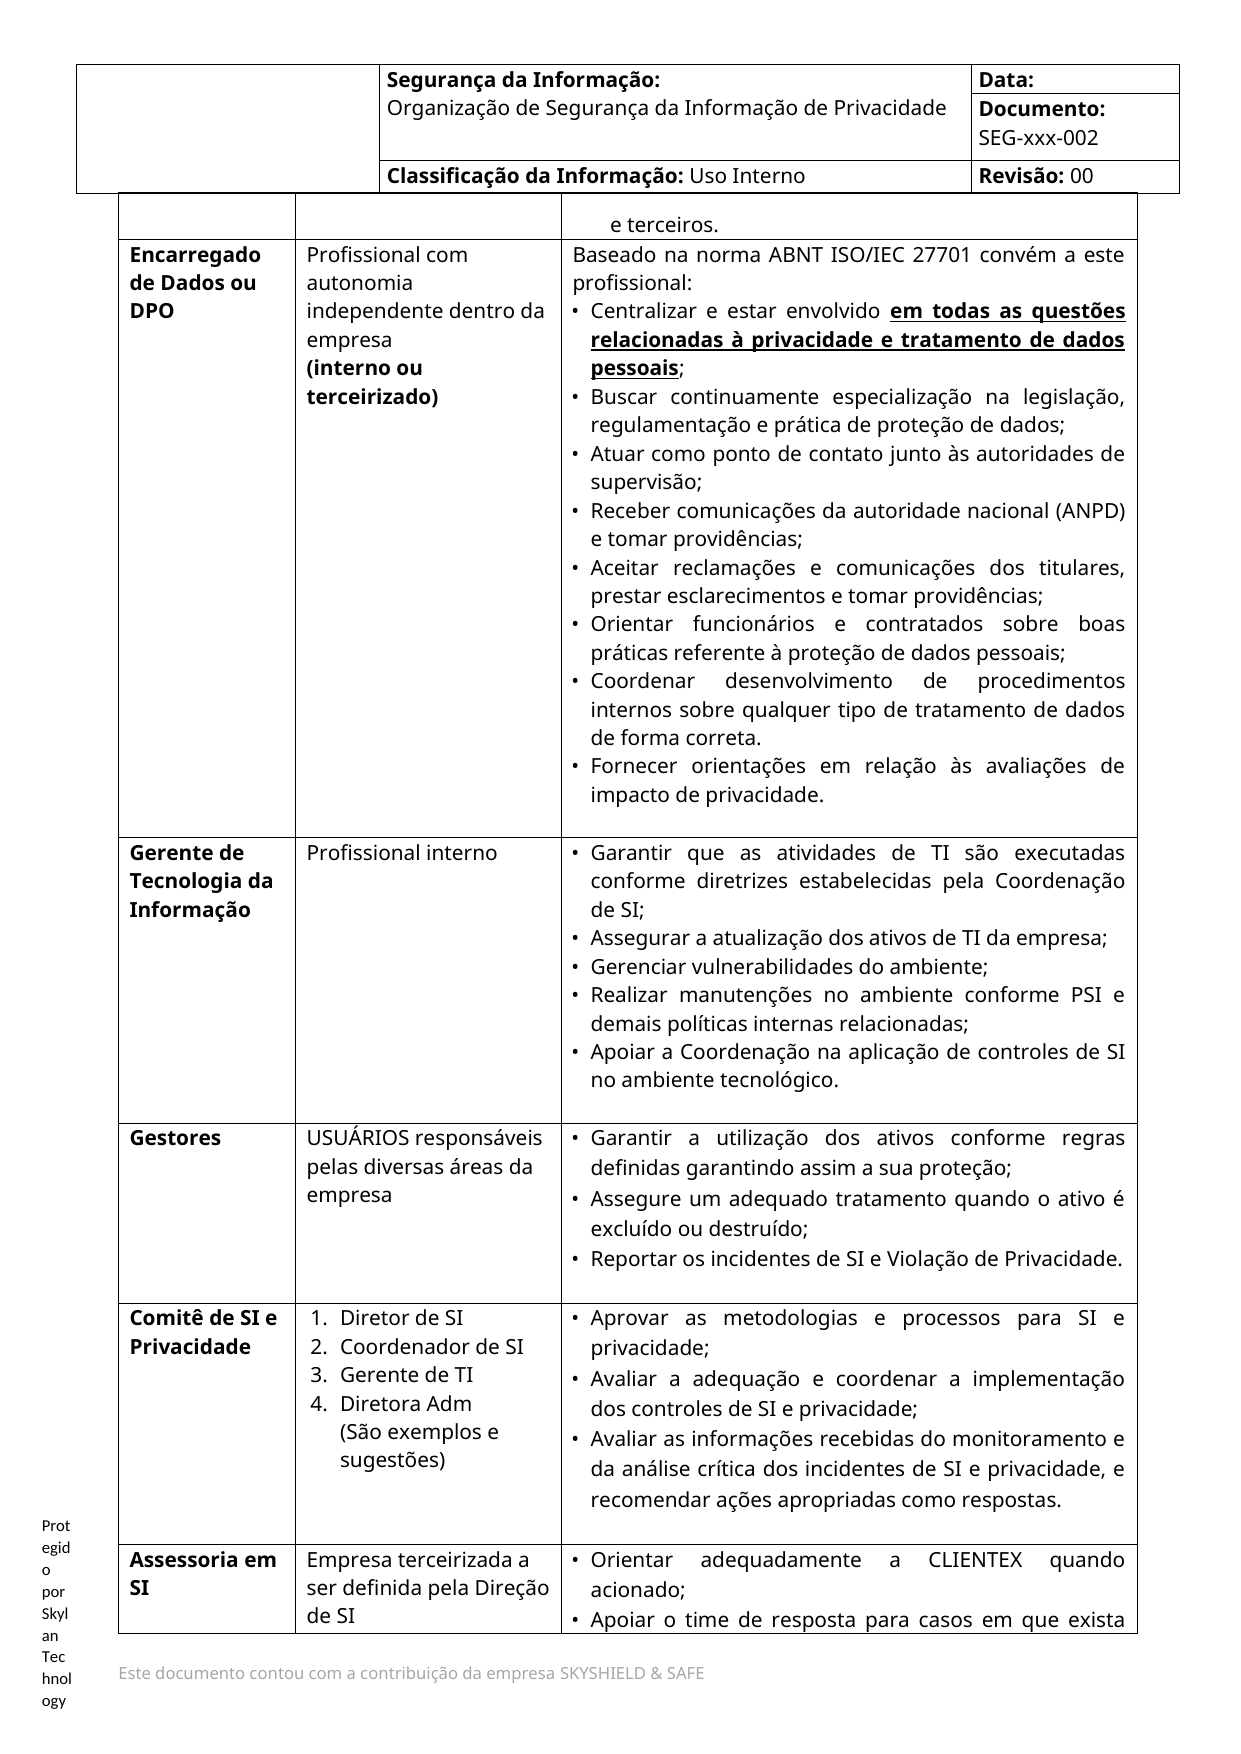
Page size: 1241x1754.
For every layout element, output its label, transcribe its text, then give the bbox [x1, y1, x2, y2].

table_cell Profissional com autonomia independente dentro da empresa (interno ou terceirizado) [296, 240, 561, 837]
table_cell USUÁRIOS responsáveis pelas diversas áreas da empresa [296, 1124, 561, 1302]
table_cell Aprovar as metodologias e processos para SI e privacidade; Avaliar a adequação e coordenar a implementação dos controles de SI e privacidade; Avaliar as informações recebidas do monitoramento e da análise crítica dos incidentes de SI e privacidade, e recomendar ações apropriadas como respostas. [562, 1304, 1137, 1544]
table_cell Gestores [119, 1124, 295, 1302]
table_cell Baseado na norma ABNT ISO/IEC 27701 convém a este profissional: Centralizar e estar envolvido em todas as questões relacionadas à privacidade e tratamento de dados pessoais; Buscar continuamente especialização na legislação, regulamentação e prática de proteção de dados; Atuar como ponto de contato junto às autoridades de supervisão; Receber comunicações da autoridade nacional (ANPD) e tomar providências; Aceitar reclamações e comunicações dos titulares, prestar esclarecimentos e tomar providências; Orientar funcionários e contratados sobre boas práticas referente à proteção de dados pessoais; Coordenar desenvolvimento de procedimentos internos sobre qualquer tipo de tratamento de dados de forma correta. Fornecer orientações em relação às avaliações de impacto de privacidade. [562, 240, 1137, 837]
table_cell Comitê de SI e Privacidade [119, 1304, 295, 1544]
table_cell Assessoria em SI [119, 1545, 295, 1633]
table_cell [119, 194, 295, 239]
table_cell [562, 1545, 1137, 1633]
table_cell Gerente de Tecnologia da Informação [119, 838, 295, 1122]
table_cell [562, 194, 1137, 239]
table_cell Encarregado de Dados ou DPO [119, 240, 295, 837]
table_cell Garantir a utilização dos ativos conforme regras definidas garantindo assim a sua proteção; Assegure um adequado tratamento quando o ativo é excluído ou destruído; Reportar os incidentes de SI e Violação de Privacidade. [562, 1124, 1137, 1302]
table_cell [296, 1545, 561, 1633]
table_cell Garantir que as atividades de TI são executadas conforme diretrizes estabelecidas pela Coordenação de SI; Assegurar a atualização dos ativos de TI da empresa; Gerenciar vulnerabilidades do ambiente; Realizar manutenções no ambiente conforme PSI e demais políticas internas relacionadas; Apoiar a Coordenação na aplicação de controles de SI no ambiente tecnológico. [562, 838, 1137, 1122]
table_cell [296, 194, 561, 239]
table_cell Profissional interno [296, 838, 561, 1122]
table_cell Diretor de SI Coordenador de SI Gerente de TI Diretora Adm (São exemplos e sugestões) [296, 1304, 561, 1544]
